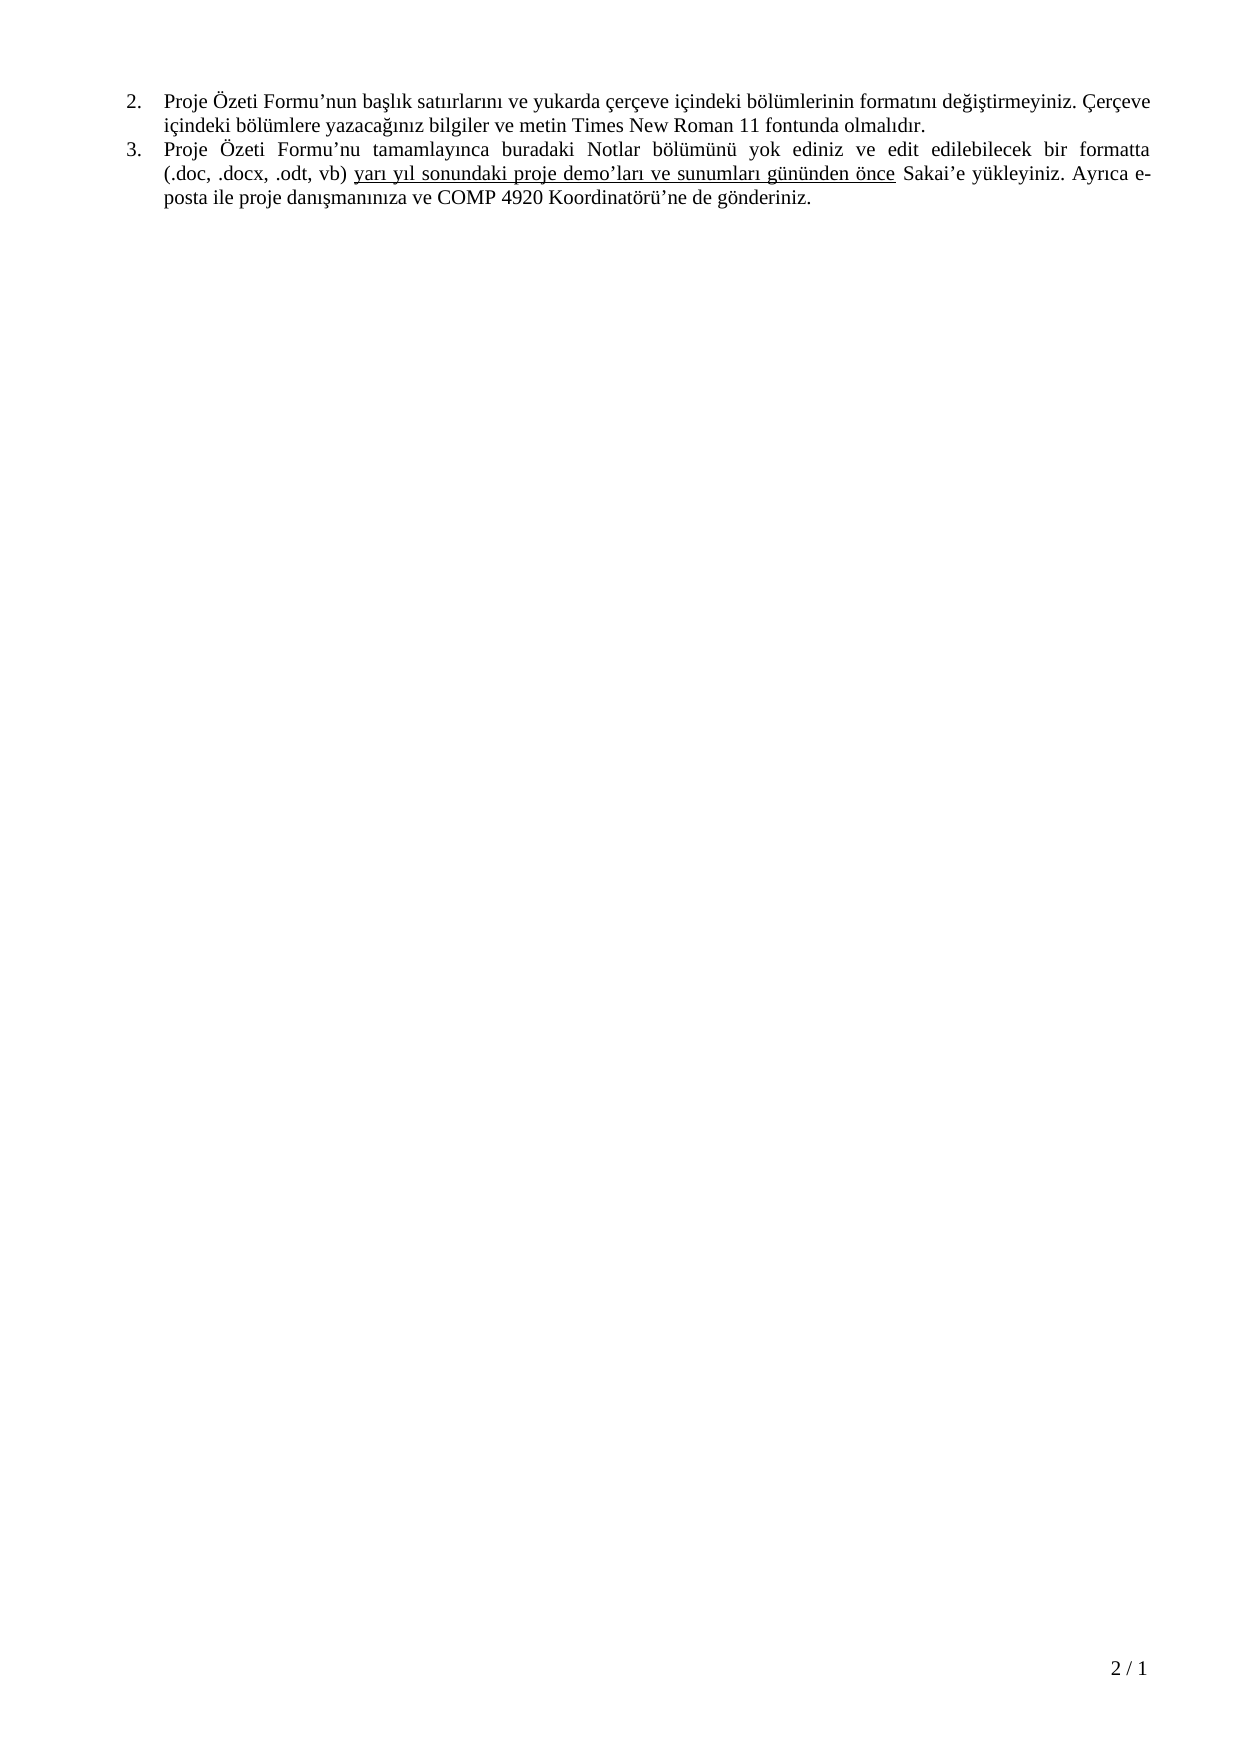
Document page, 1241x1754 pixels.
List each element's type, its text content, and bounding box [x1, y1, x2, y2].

list Proje Özeti Formu’nun başlık satıırlarını ve yukarda çerçeve içindeki bölümlerinin formatını değiştirmeyiniz. Çerçeve içindeki bölümlere yazacağınız bilgiler ve metin Times New Roman 11 fontunda olmalıdır. [126, 89, 1152, 137]
list Proje Özeti Formu’nu tamamlayınca buradaki Notlar bölümünü yok ediniz ve edit edilebilecek bir formatta (.doc, .docx, .odt, vb) yarı yıl sonundaki proje demo’ları ve sunumları gününden önce Sakai’e yükleyiniz. Ayrıca e-posta ile proje danışmanınıza ve COMP 4920 Koordinatörü’ne de gönderiniz. [126, 137, 1152, 209]
